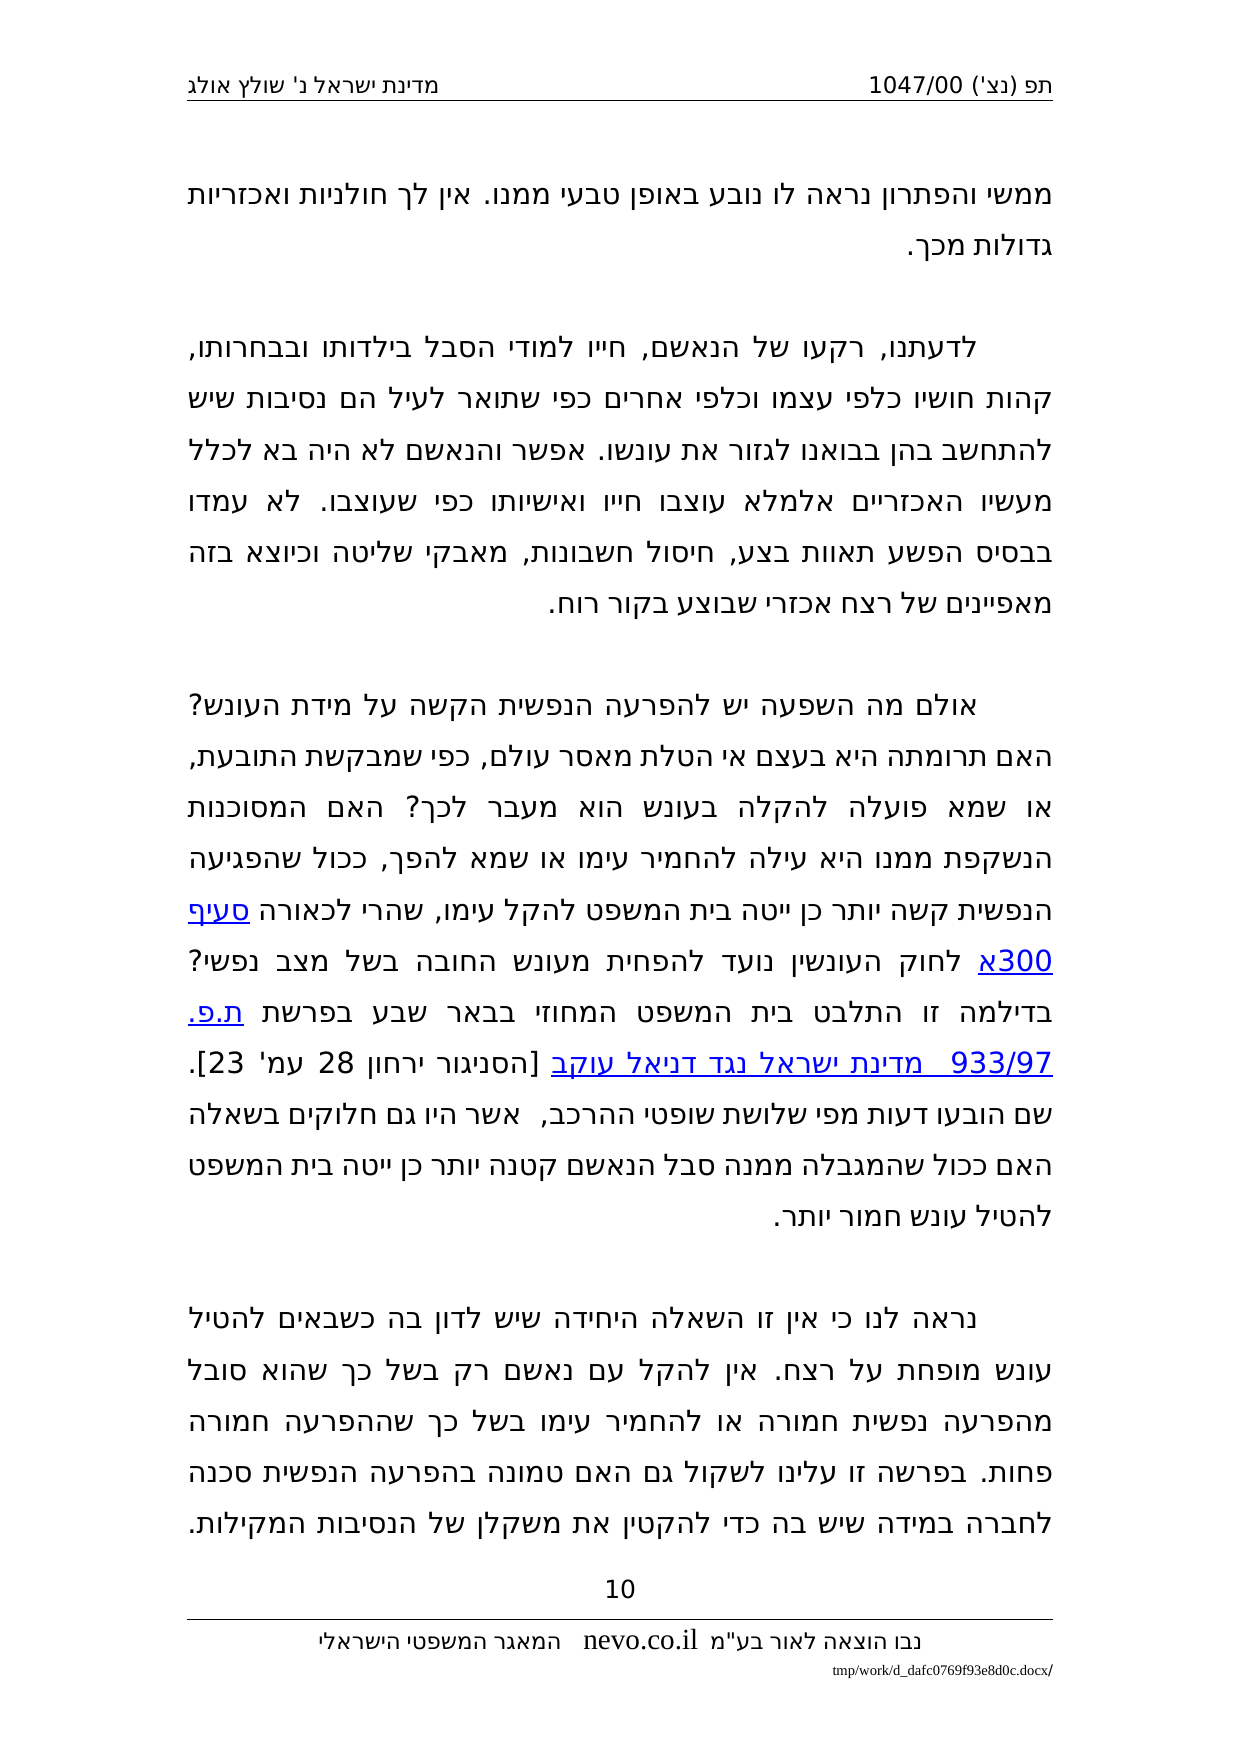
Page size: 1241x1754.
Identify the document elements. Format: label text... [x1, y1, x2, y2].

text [187, 177, 1053, 262]
text אולם מה השפעה יש להפרעה הנפשית הקשה על מידת העונש? האם תרומתה היא בעצם אי הטלת מאסר עולם, כפי שמבקשת התובעת, או שמא פועלה להקלה בעונש הוא מעבר לכך? האם המסוכנות הנשקפת ממנו היא עילה להחמיר עימו או שמא להפך, ככול שהפגיעה הנפשית קשה יותר כן ייטה בית המשפט להקל עימו, שהרי לכאורה סעיף 300א לחוק העונשין נועד להפחית מעונש החובה בשל מצב נפשי? בדילמה זו התלבט בית המשפט המחוזי בבאר שבע בפרשת ת.פ. 933/97 מדינת ישראל נגד דניאל עוקב [הסניגור ירחון 28 עמ' 23]. שם הובעו דעות מפי שלושת שופטי ההרכב, אשר היו גם חלוקים בשאלה האם ככול שהמגבלה ממנה סבל הנאשם קטנה יותר כן ייטה בית המשפט להטיל עונש חמור יותר. [187, 688, 1053, 1234]
text לדעתנו, רקעו של הנאשם, חייו למודי הסבל בילדותו ובבחרותו, קהות חושיו כלפי עצמו וכלפי אחרים כפי שתואר לעיל הם נסיבות שיש להתחשב בהן בבואנו לגזור את עונשו. אפשר והנאשם לא היה בא לכלל מעשיו האכזריים אלמלא עוצבו חייו ואישיותו כפי שעוצבו. לא עמדו בבסיס הפשע תאוות בצע, חיסול חשבונות, מאבקי שליטה וכיוצא בזה מאפיינים של רצח אכזרי שבוצע בקור רוח. [187, 331, 1053, 620]
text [187, 1302, 1053, 1540]
